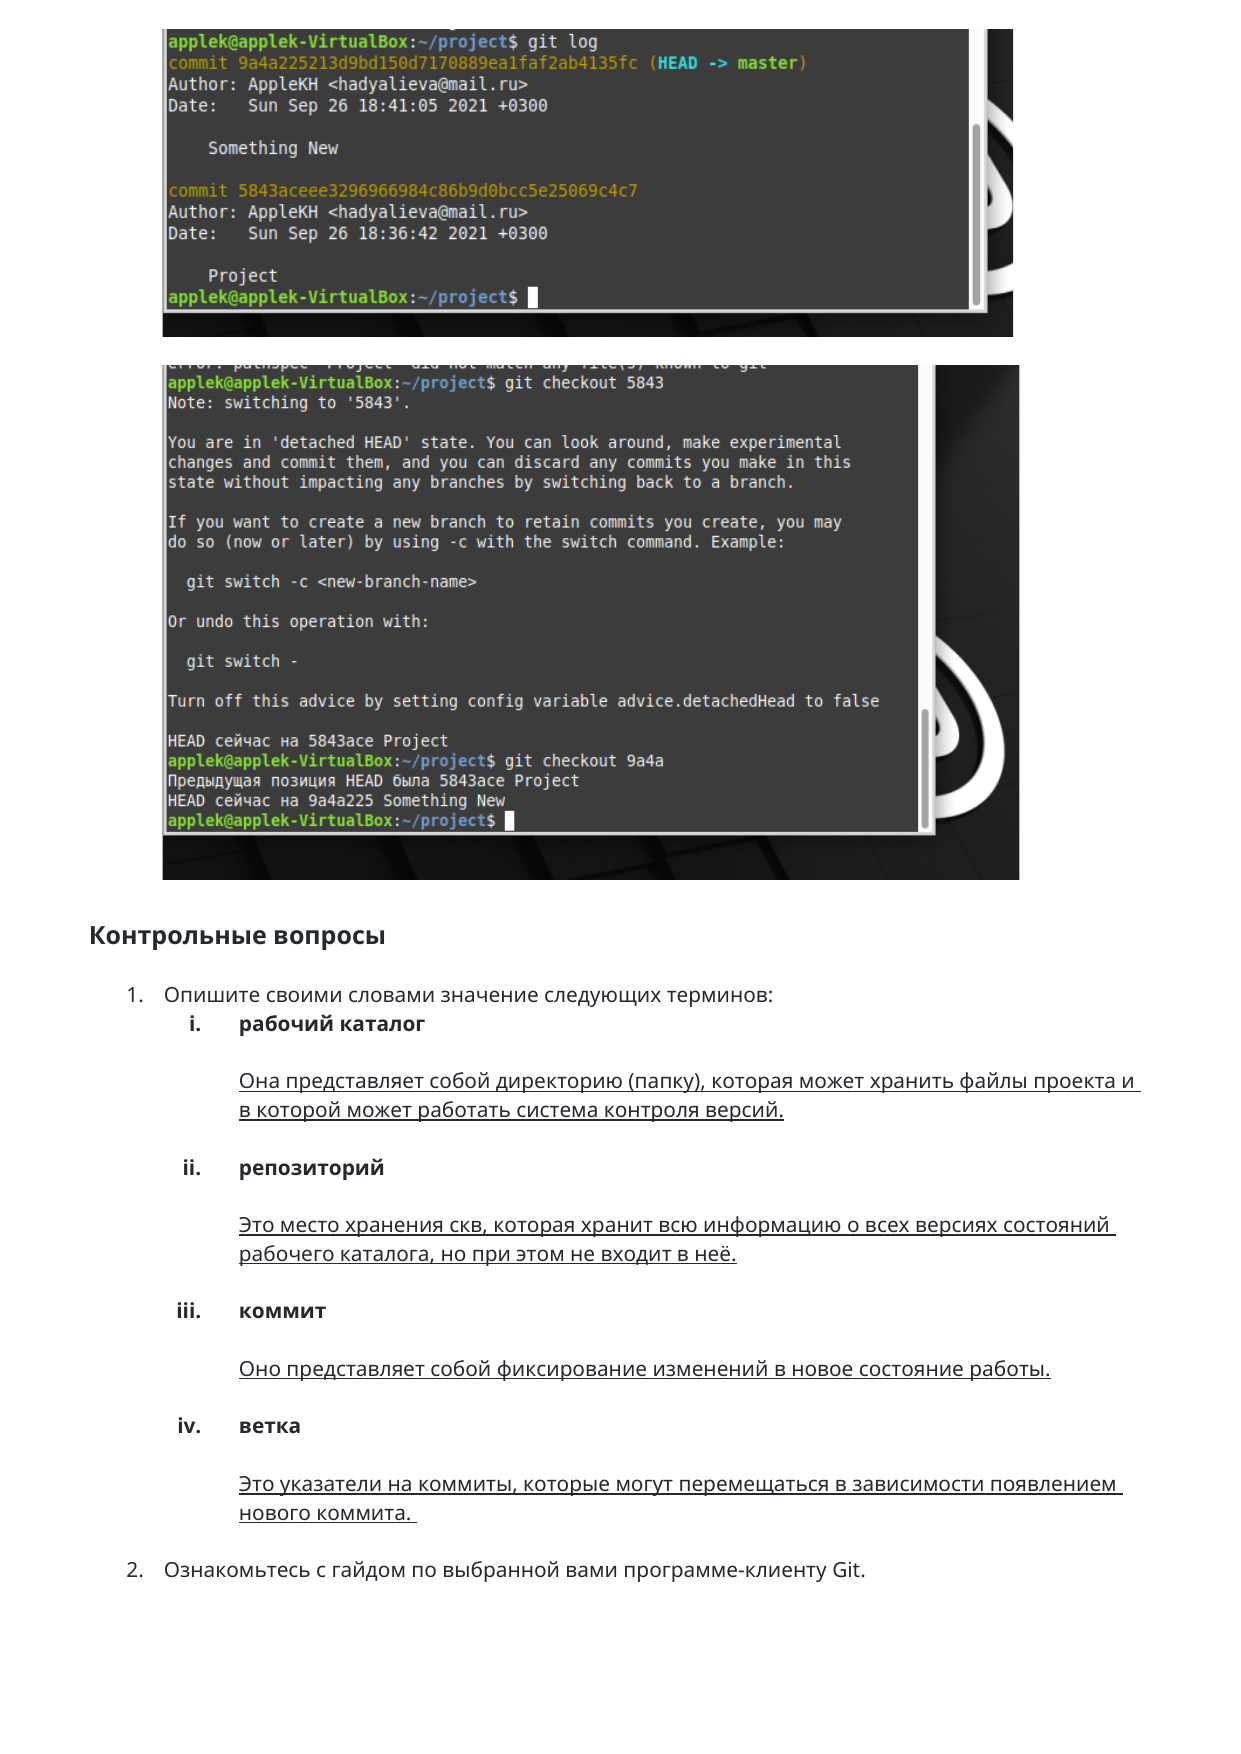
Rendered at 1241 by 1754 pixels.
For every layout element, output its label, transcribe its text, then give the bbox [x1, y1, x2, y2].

picture [162, 365, 1020, 880]
list Ознакомьтесь с гайдом по выбранной вами программе-клиенту Git. [126, 1555, 1152, 1584]
text Контрольные вопросы [89, 917, 1152, 951]
text Она представляет собой директорию (папку), которая может хранить файлы проекта и в которой может работать система контроля версий. [239, 1067, 1152, 1123]
picture [162, 29, 1014, 337]
list рабочий каталог [201, 1009, 1152, 1037]
text Это указатели на коммиты, которые могут перемещаться в зависимости появлением нового коммита. [239, 1469, 1152, 1526]
list ветка [201, 1412, 1152, 1440]
list репозиторий [201, 1153, 1152, 1181]
list Опишите своими словами значение следующих терминов: [126, 981, 1152, 1009]
list коммит [201, 1296, 1152, 1325]
text Оно представляет собой фиксирование изменений в новое состояние работы. [239, 1354, 1152, 1382]
text Это место хранения скв, которая хранит всю информацию о всех версиях состояний рабочего каталога, но при этом не входит в неё. [239, 1210, 1152, 1267]
